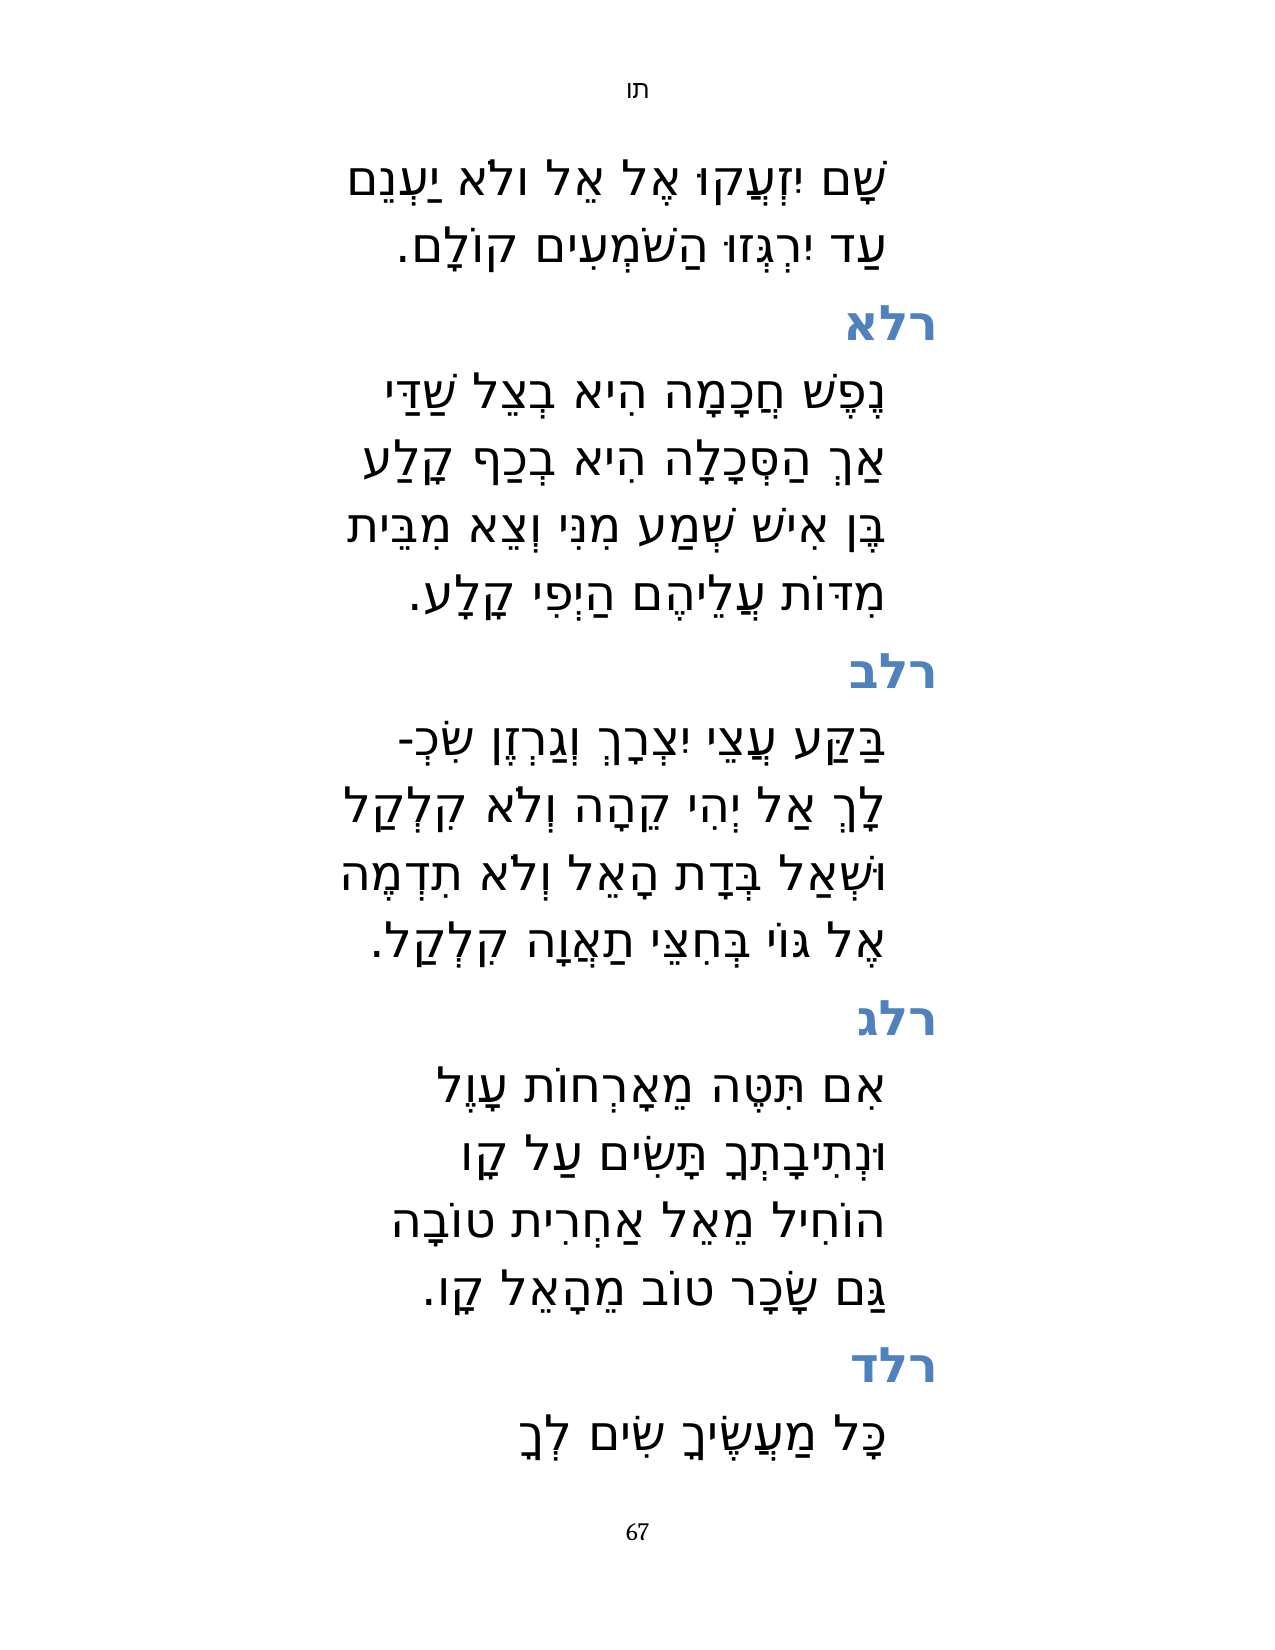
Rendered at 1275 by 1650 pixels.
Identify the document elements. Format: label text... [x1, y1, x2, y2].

text בַּקַּע עֲצֵי יִצְרָךְ וְגַרְזֶן שִׂכְ- [237, 710, 887, 767]
subtitle רלב [187, 643, 937, 699]
text אִם תִּטֶּה מֵאָרְחוֹת עָוֶל [237, 1057, 887, 1114]
text אֶל גּוֹי בְּחִצֵּי תַאֲוָה קִלְקַל. [237, 912, 887, 969]
text גַּם שָׂכָר טוֹב מֵהָאֵל קָו. [237, 1259, 887, 1317]
subtitle רלג [187, 990, 937, 1047]
text הוֹחִיל מֵאֵל אַחְרִית טוֹבָה [237, 1192, 887, 1249]
text אַךְ הַסְּכָלָה הִיא בְכַף קָלַע [237, 430, 887, 487]
subtitle רלד [187, 1337, 937, 1394]
text בֶּן אִישׁ שְׁמַע מִנִּי וְצֵא מִבֵּית [237, 497, 887, 554]
text לָךְ אַל יְהִי קֵהָה וְלֹא קִלְקַל [237, 777, 887, 834]
text נֶפֶשׁ חֲכָמָה הִיא בְצֵל שַׁדַּי [237, 363, 887, 419]
text כָּל מַעֲשֶׂיךָ שִׂים לְךָ [237, 1405, 887, 1462]
text וּנְתִיבָתְךָ תָּשִׂים עַל קָו [237, 1125, 887, 1182]
text וּשְׁאַל בְּדָת הָאֵל וְלֹא תִדְמֶה [237, 845, 887, 902]
subtitle רלא [187, 295, 937, 352]
text מִדּוֹת עֲלֵיהֶם הַיְפִי קָלָע. [237, 565, 887, 622]
text עַד יִרְגְּזוּ הַשֹׁמְעִים קוֹלָם. [237, 217, 887, 274]
text שָׁם יִזְעֲקוּ אֶל אֵל ולֹא יַעְנֵם [237, 150, 887, 207]
